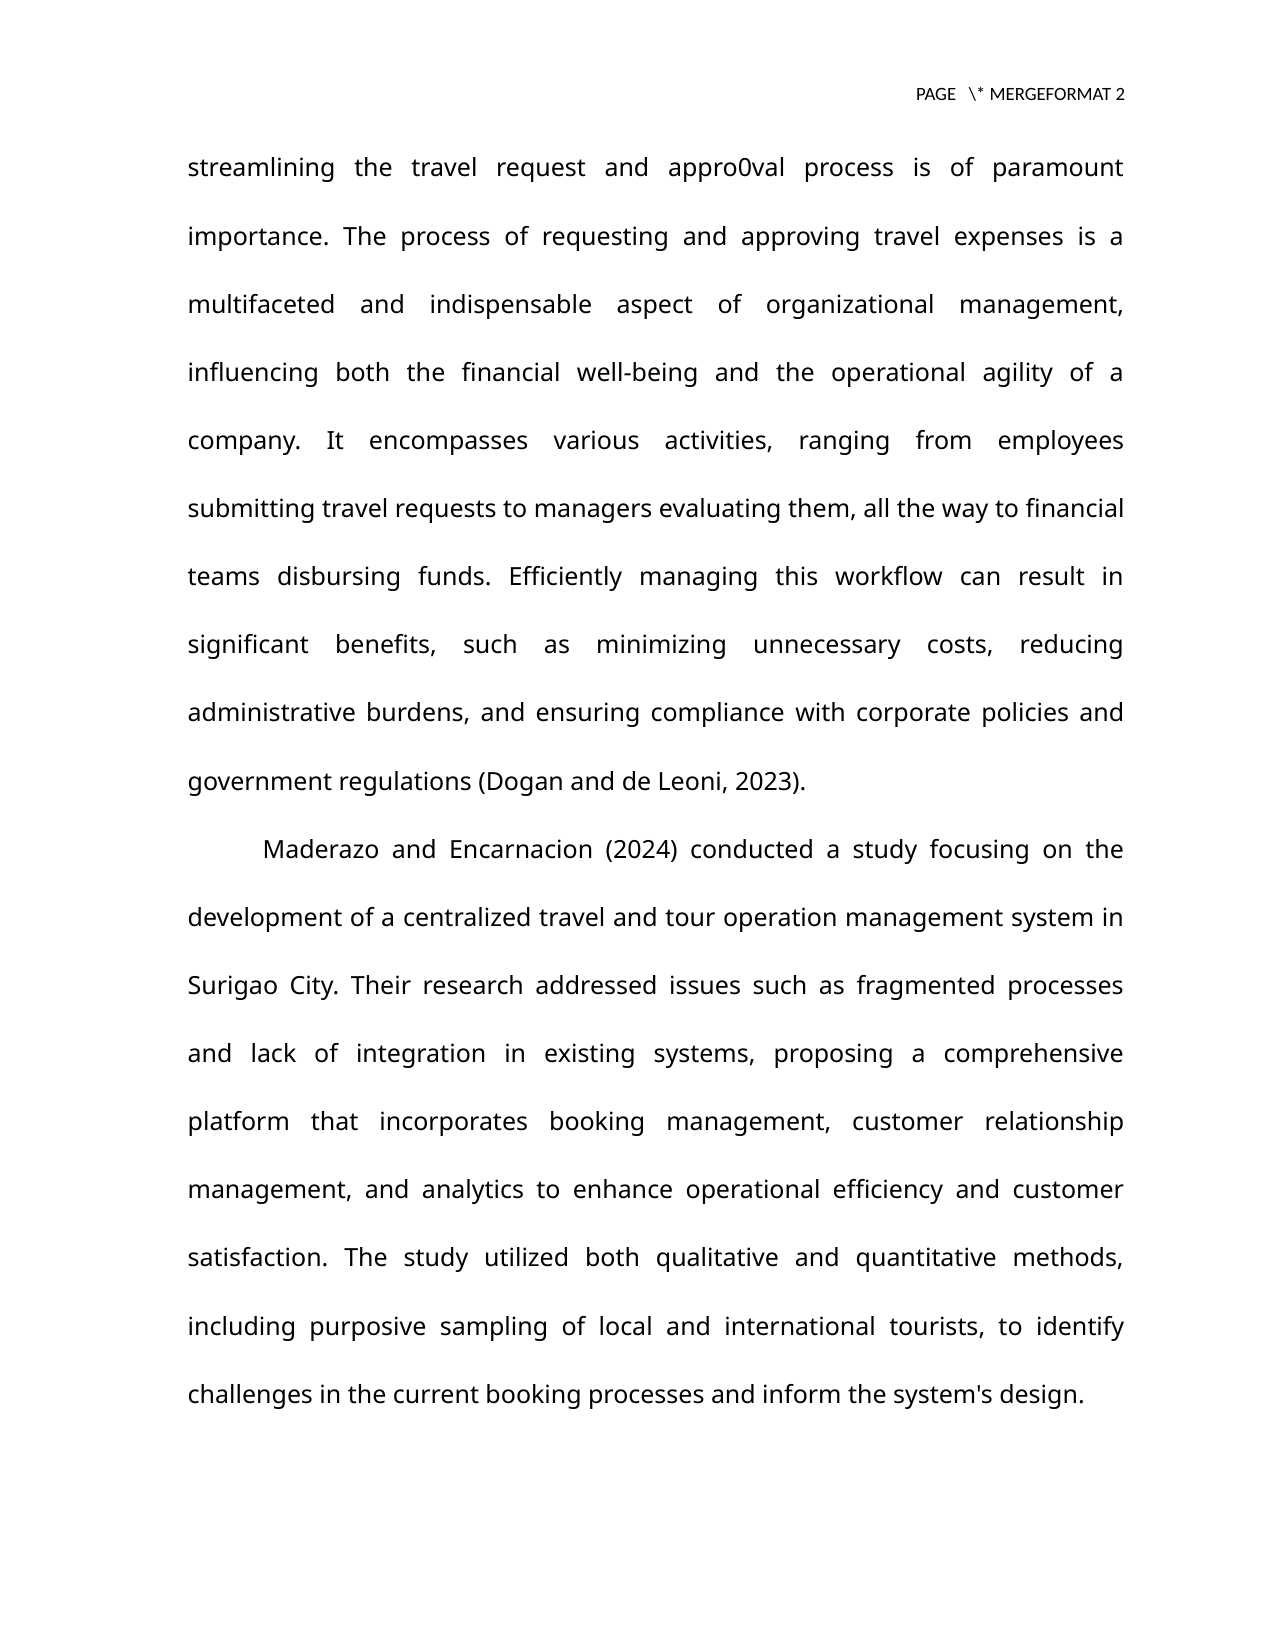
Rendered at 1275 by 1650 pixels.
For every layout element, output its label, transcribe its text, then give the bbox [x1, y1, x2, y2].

text Maderazo and Encarnacion (2024) conducted a study focusing on the development of a centralized travel and tour operation management system in Surigao City. Their research addressed issues such as fragmented processes and lack of integration in existing systems, proposing a comprehensive platform that incorporates booking management, customer relationship management, and analytics to enhance operational efficiency and customer satisfaction. The study utilized both qualitative and quantitative methods, including purposive sampling of local and international tourists, to identify challenges in the current booking processes and inform the system's design. [187, 831, 1125, 1410]
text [187, 150, 1125, 797]
